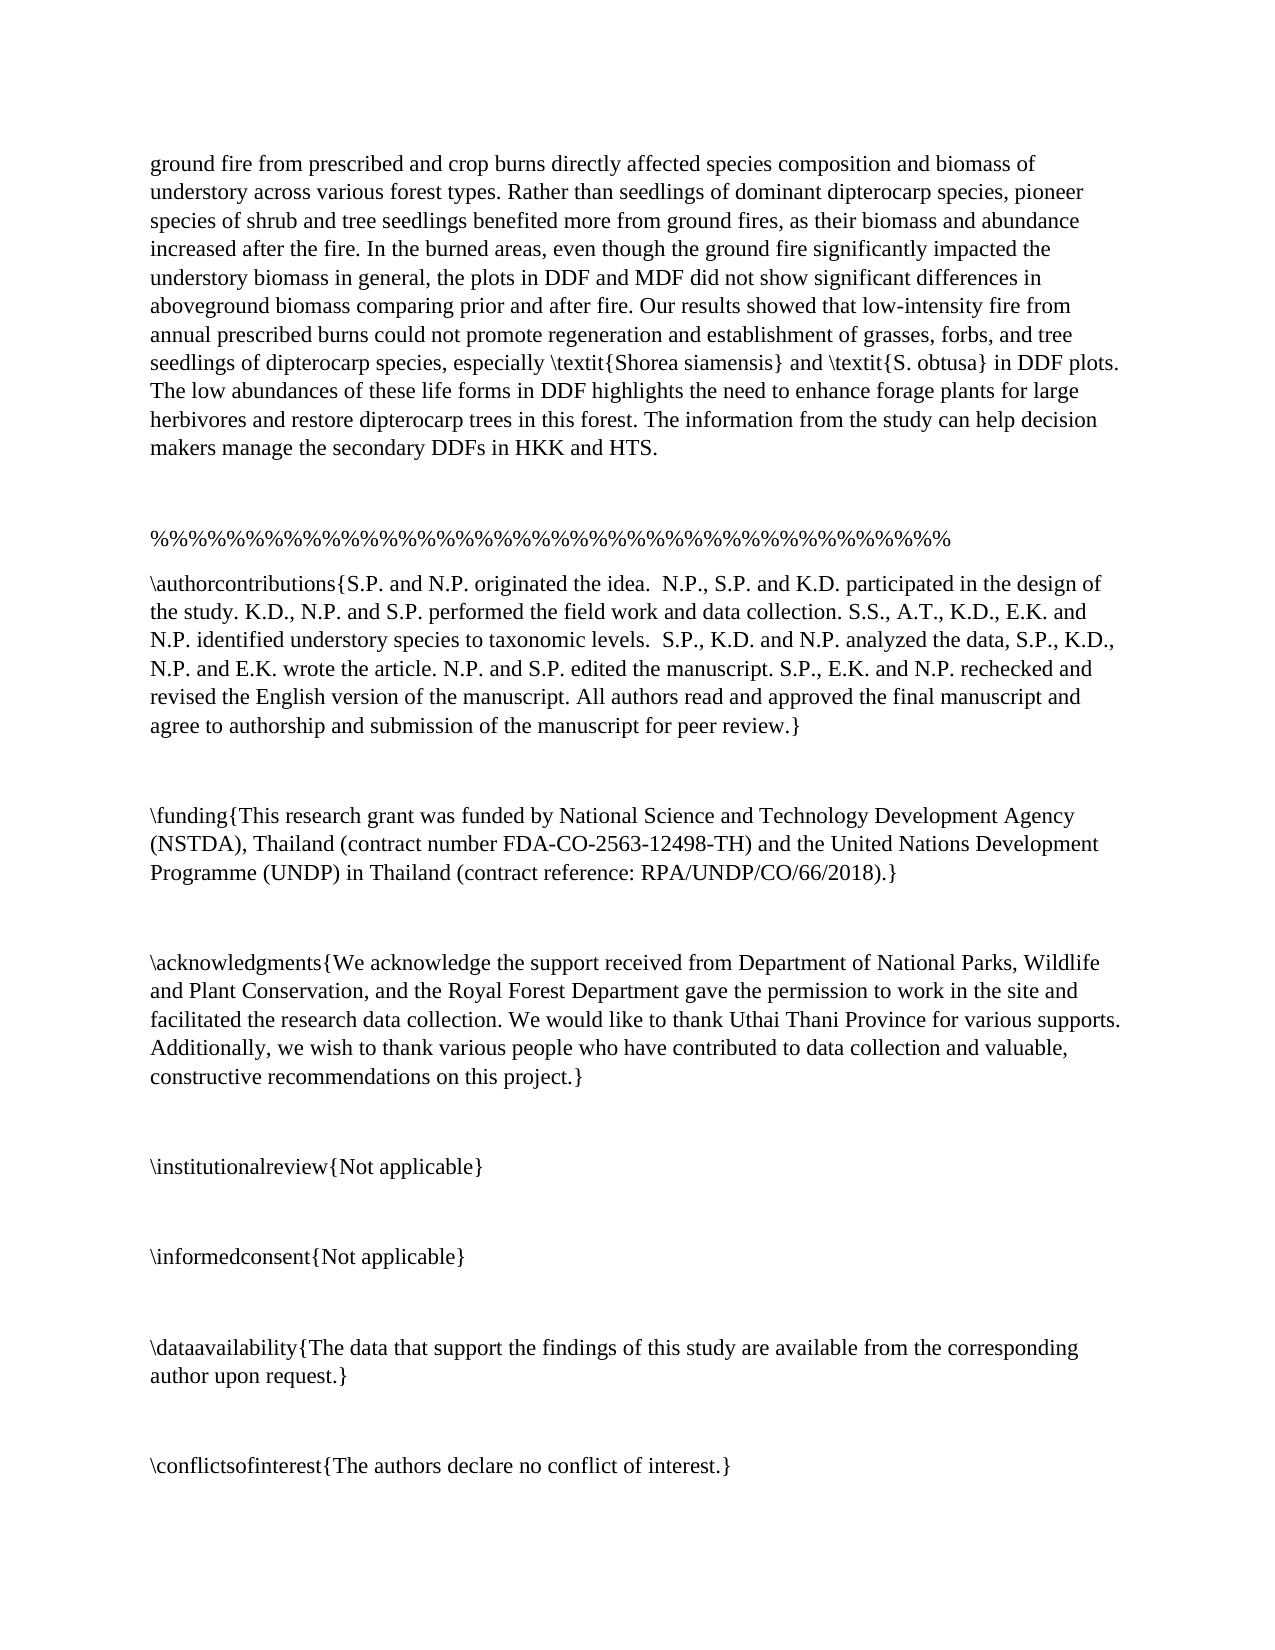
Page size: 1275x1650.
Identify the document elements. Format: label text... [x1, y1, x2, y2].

text \informedconsent{Not applicable} [150, 1243, 1125, 1270]
text \authorcontributions{S.P. and N.P. originated the idea. N.P., S.P. and K.D. participated in the design of the study. K.D., N.P. and S.P. performed the field work and data collection. S.S., A.T., K.D., E.K. and N.P. identified understory species to taxonomic levels. S.P., K.D. and N.P. analyzed the data, S.P., K.D., N.P. and E.K. wrote the article. N.P. and S.P. edited the manuscript. S.P., E.K. and N.P. rechecked and revised the English version of the manuscript. All authors read and approved the final manuscript and agree to authorship and submission of the manuscript for peer review.} [150, 570, 1125, 738]
text \acknowledgments{We acknowledge the support received from Department of National Parks, Wildlife and Plant Conservation, and the Royal Forest Department gave the permission to work in the site and facilitated the research data collection. We would like to thank Uthai Thani Province for various supports. Additionally, we wish to thank various people who have contributed to data collection and valuable, constructive recommendations on this project.} [150, 949, 1125, 1089]
text \dataavailability{The data that support the findings of this study are available from the corresponding author upon request.} [150, 1333, 1125, 1388]
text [150, 150, 1125, 461]
text \conflictsofinterest{The authors declare no conflict of interest.} [150, 1452, 1125, 1478]
text \institutionalreview{Not applicable} [150, 1153, 1125, 1179]
text %%%%%%%%%%%%%%%%%%%%%%%%%%%%%%%%%%%%%%%%%% [150, 524, 1125, 551]
text \funding{This research grant was funded by National Science and Technology Development Agency (NSTDA), Thailand (contract number FDA-CO-2563-12498-TH) and the United Nations Development Programme (UNDP) in Thailand (contract reference: RPA/UNDP/CO/66/2018).} [150, 802, 1125, 885]
